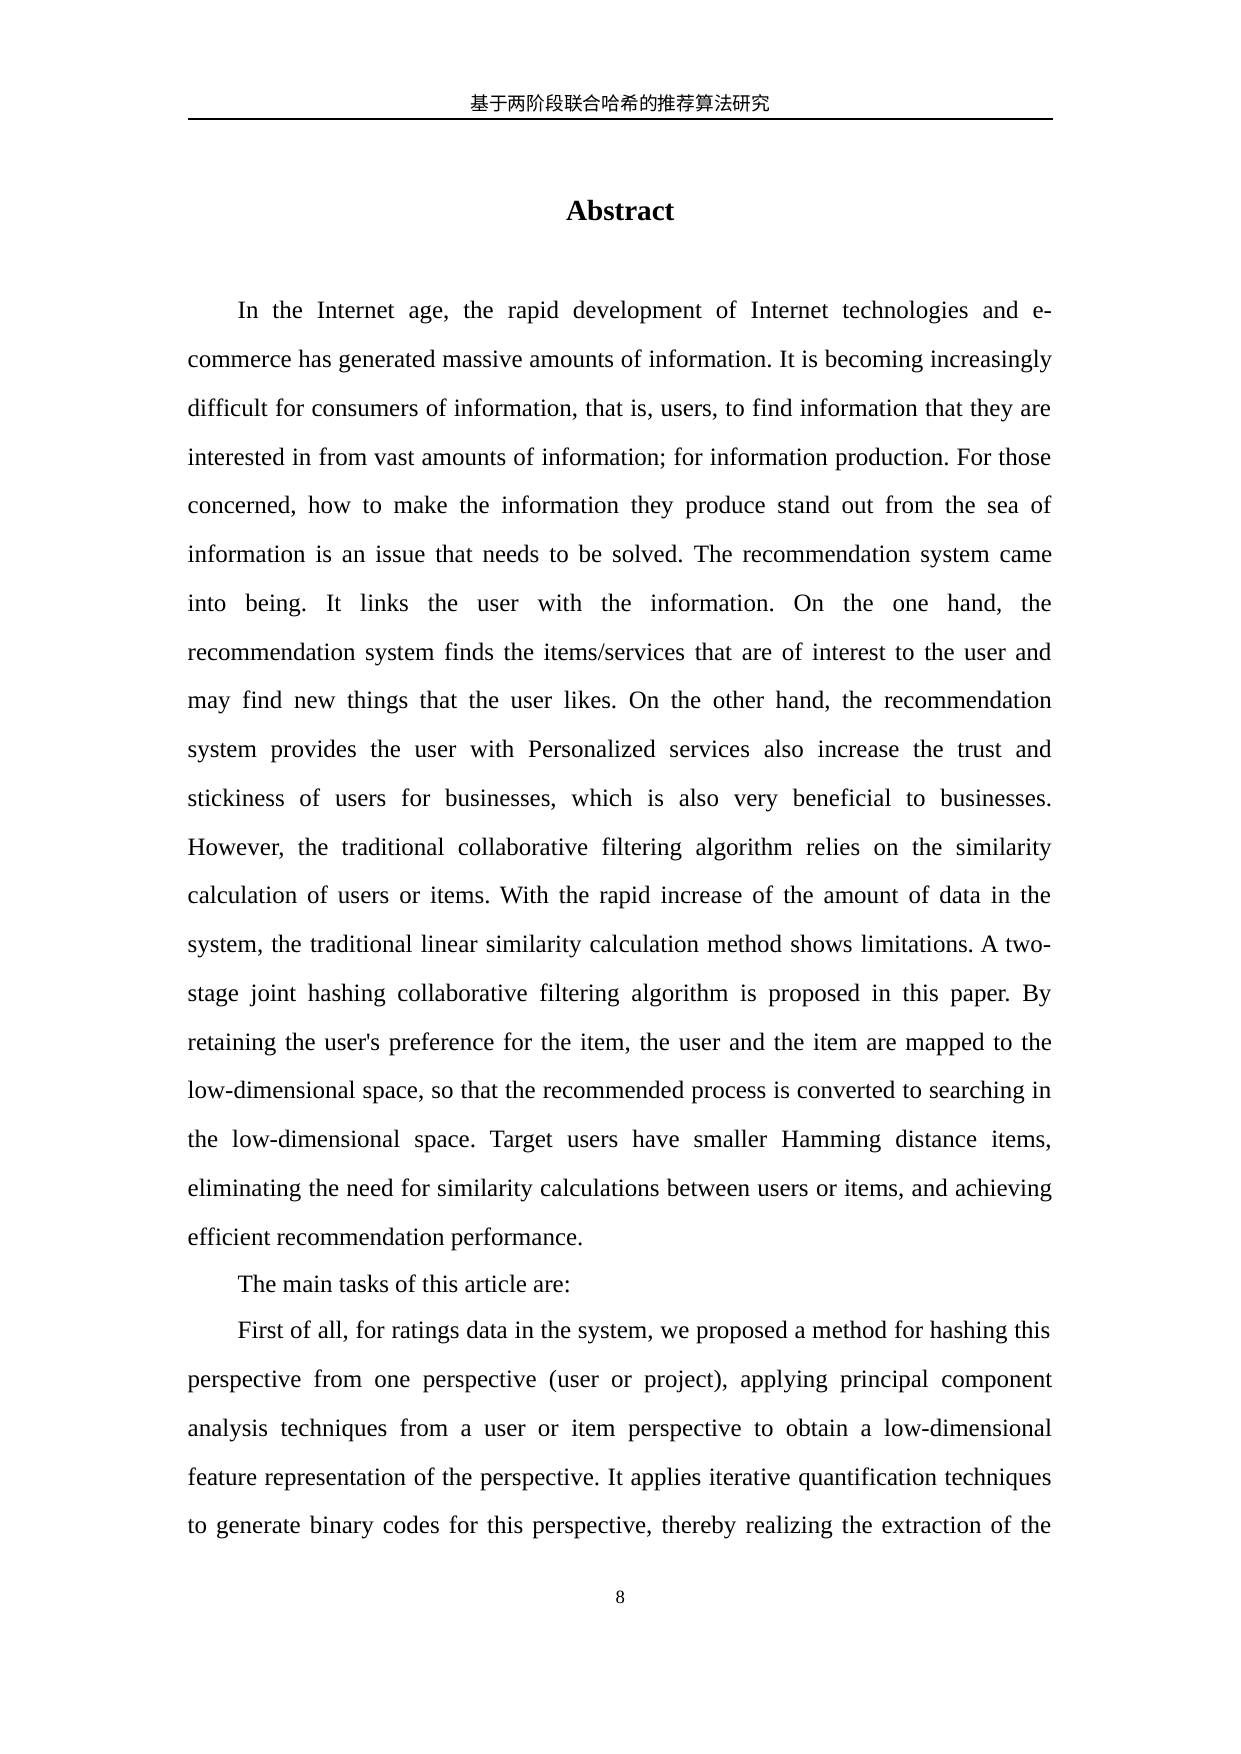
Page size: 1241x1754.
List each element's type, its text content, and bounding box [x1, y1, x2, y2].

text In the Internet age, the rapid development of Internet technologies and e-commerce has generated massive amounts of information. It is becoming increasingly difficult for consumers of information, that is, users, to find information that they are interested in from vast amounts of information; for information production. For those concerned, how to make the information they produce stand out from the sea of information is an issue that needs to be solved. The recommendation system came into being. It links the user with the information. On the one hand, the recommendation system finds the items/services that are of interest to the user and may find new things that the user likes. On the other hand, the recommendation system provides the user with Personalized services also increase the trust and stickiness of users for businesses, which is also very beneficial to businesses. However, the traditional collaborative filtering algorithm relies on the similarity calculation of users or items. With the rapid increase of the amount of data in the system, the traditional linear similarity calculation method shows limitations. A two-stage joint hashing collaborative filtering algorithm is proposed in this paper. By retaining the user's preference for the item, the user and the item are mapped to the low-dimensional space, so that the recommended process is converted to searching in the low-dimensional space. Target users have smaller Hamming distance items, eliminating the need for similarity calculations between users or items, and achieving efficient recommendation performance. [187, 294, 1053, 1252]
subtitle Abstract [187, 177, 1053, 242]
text The main tasks of this article are: [187, 1267, 1053, 1299]
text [187, 1314, 1053, 1541]
